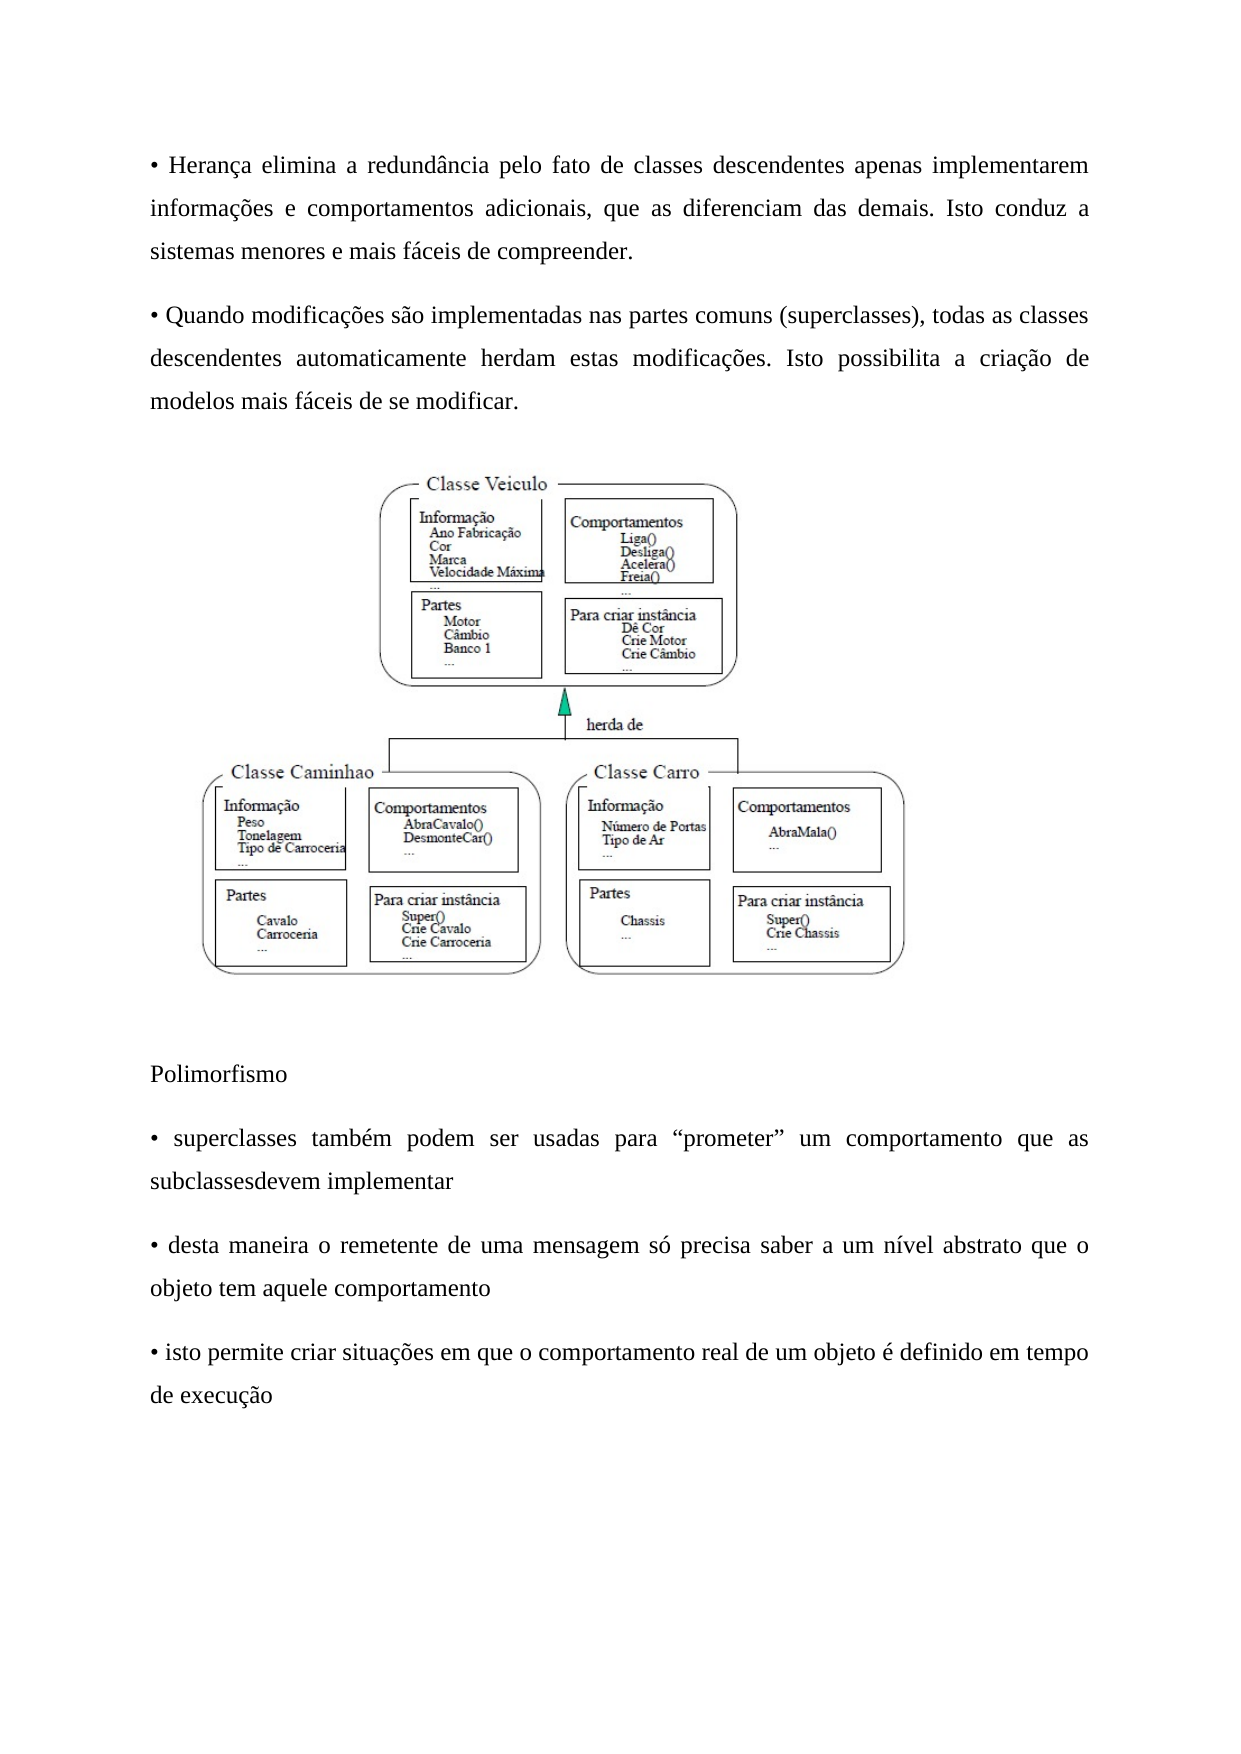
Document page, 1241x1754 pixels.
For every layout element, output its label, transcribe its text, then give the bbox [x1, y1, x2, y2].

text • isto permite criar situações em que o comportamento real de um objeto é definido em tempo de execução [150, 1337, 1090, 1409]
picture [150, 450, 938, 1024]
text • superclasses também podem ser usadas para “prometer” um comportamento que as subclassesdevem implementar [150, 1123, 1090, 1194]
text • desta maneira o remetente de uma mensagem só precisa saber a um nível abstrato que o objeto tem aquele comportamento [150, 1230, 1090, 1302]
text • Herança elimina a redundância pelo fato de classes descendentes apenas implementarem informações e comportamentos adicionais, que as diferenciam das demais. Isto conduz a sistemas menores e mais fáceis de compreender. [150, 150, 1090, 265]
text Polimorfismo [150, 1059, 1090, 1087]
text • Quando modificações são implementadas nas partes comuns (superclasses), todas as classes descendentes automaticamente herdam estas modificações. Isto possibilita a criação de modelos mais fáceis de se modificar. [150, 300, 1090, 415]
